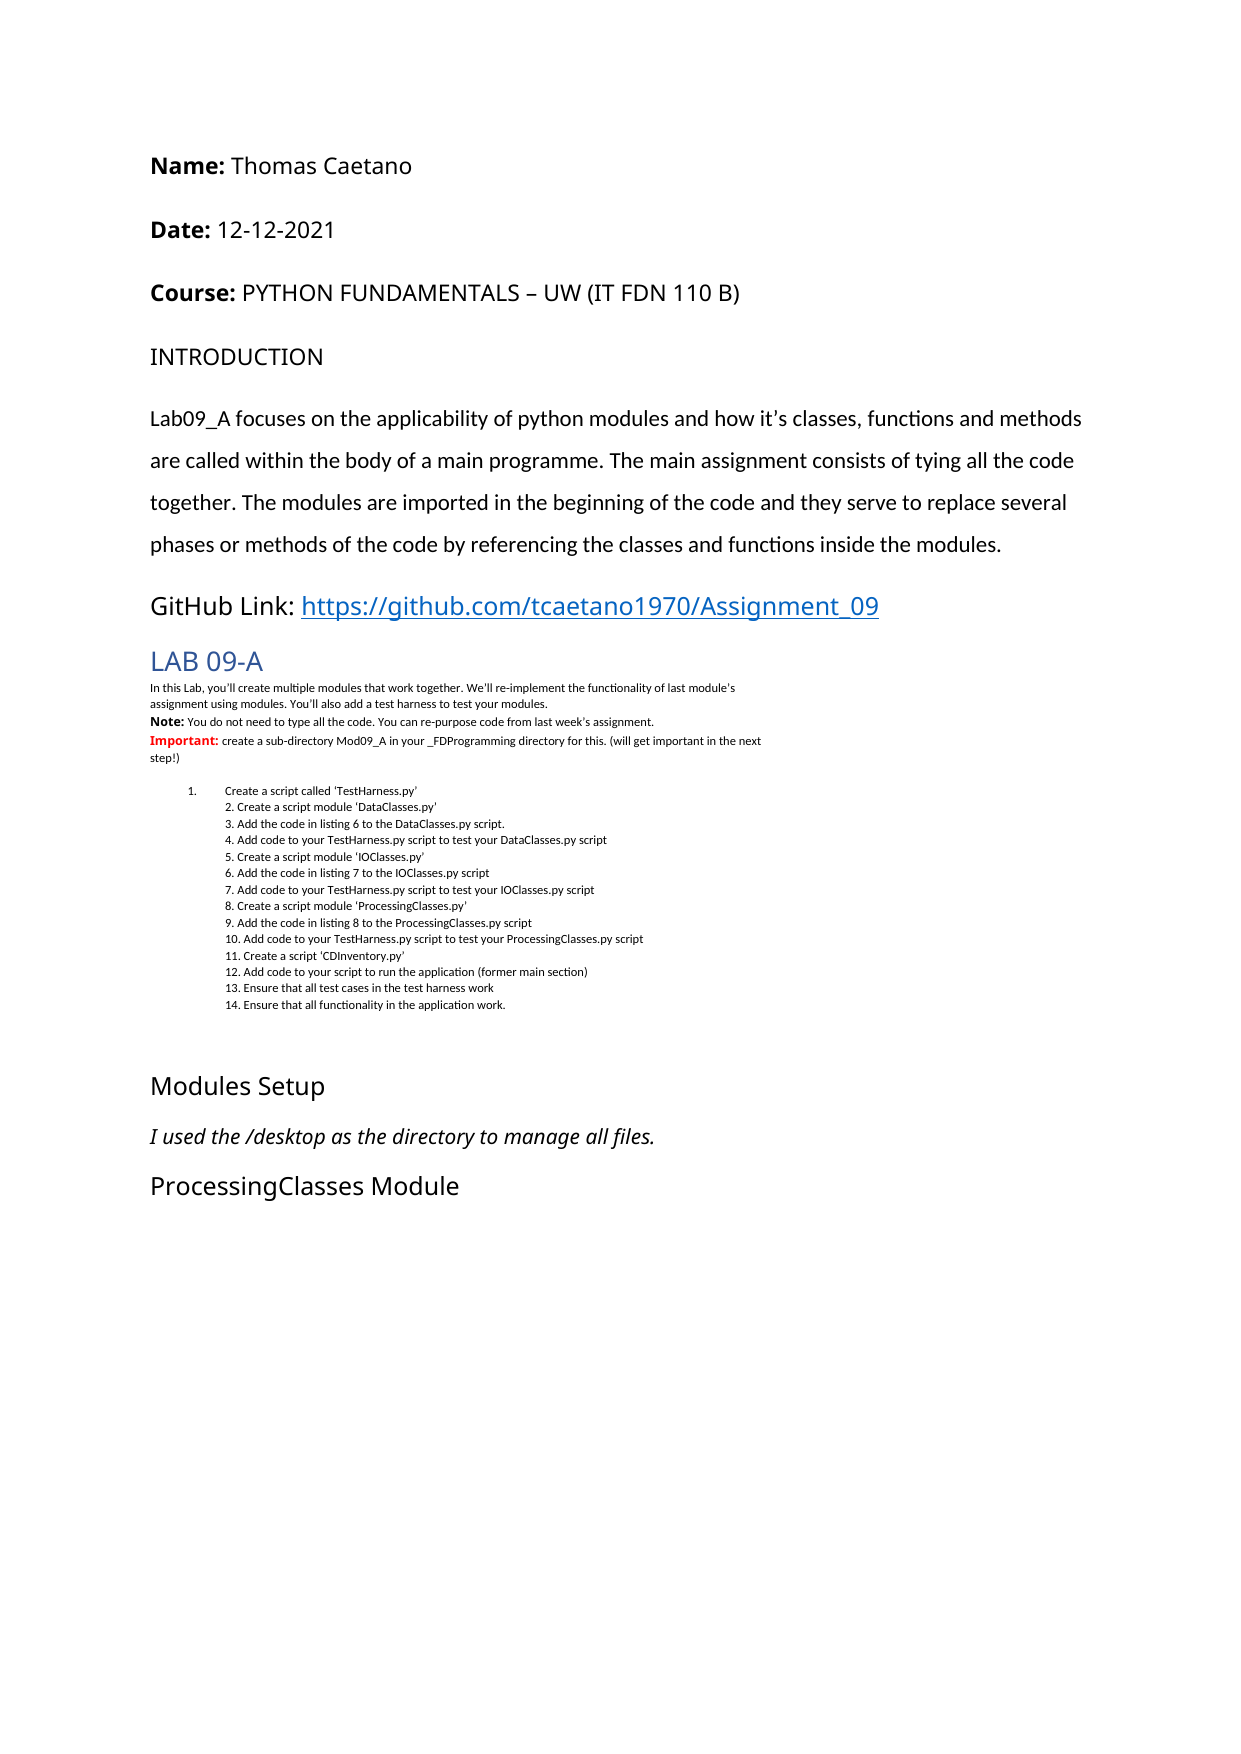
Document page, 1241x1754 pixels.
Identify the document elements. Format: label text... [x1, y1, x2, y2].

text Course: PYTHON FUNDAMENTALS – UW (IT FDN 110 B) [150, 277, 1090, 308]
text Name: Thomas Caetano [150, 150, 1090, 181]
text I used the /desktop as the directory to manage all files. [150, 1122, 1090, 1150]
text LAB 09-A In this Lab, you’ll create multiple modules that work together. We’ll re-implement the functionality of last module’s assignment using modules. You’ll also add a test harness to test your modules. Note: You do not need to type all the code. You can re-purpose code from last week’s assignment. Important: create a sub-directory Mod09_A in your _FDProgramming directory for this. (will get important in the next step!) [150, 642, 1090, 765]
text INTRODUCTION [150, 341, 1090, 372]
text GitHub Link: https://github.com/tcaetano1970/Assignment_09 [150, 589, 1090, 623]
text Modules Setup [150, 1068, 1090, 1102]
list Create a script called ‘TestHarness.py’ 2. Create a script module ‘DataClasses.py’ 3. Add the code in listing 6 to the DataClasses.py script. 4. Add code to your TestHarness.py script to test your DataClasses.py script 5. Create a script module ‘IOClasses.py’ 6. Add the code in listing 7 to the IOClasses.py script 7. Add code to your TestHarness.py script to test your IOClasses.py script 8. Create a script module ‘ProcessingClasses.py’ 9. Add the code in listing 8 to the ProcessingClasses.py script 10. Add code to your TestHarness.py script to test your ProcessingClasses.py script 11. Create a script ‘CDInventory.py’ 12. Add code to your script to run the application (former main section) 13. Ensure that all test cases in the test harness work 14. Ensure that all functionality in the application work. [187, 783, 1090, 1012]
text ProcessingClasses Module [150, 1169, 1090, 1203]
text Lab09_A focuses on the applicability of python modules and how it’s classes, functions and methods are called within the body of a main programme. The main assignment consists of tying all the code together. The modules are imported in the beginning of the code and they serve to replace several phases or methods of the code by referencing the classes and functions inside the modules. [150, 404, 1090, 558]
text Date: 12-12-2021 [150, 213, 1090, 245]
